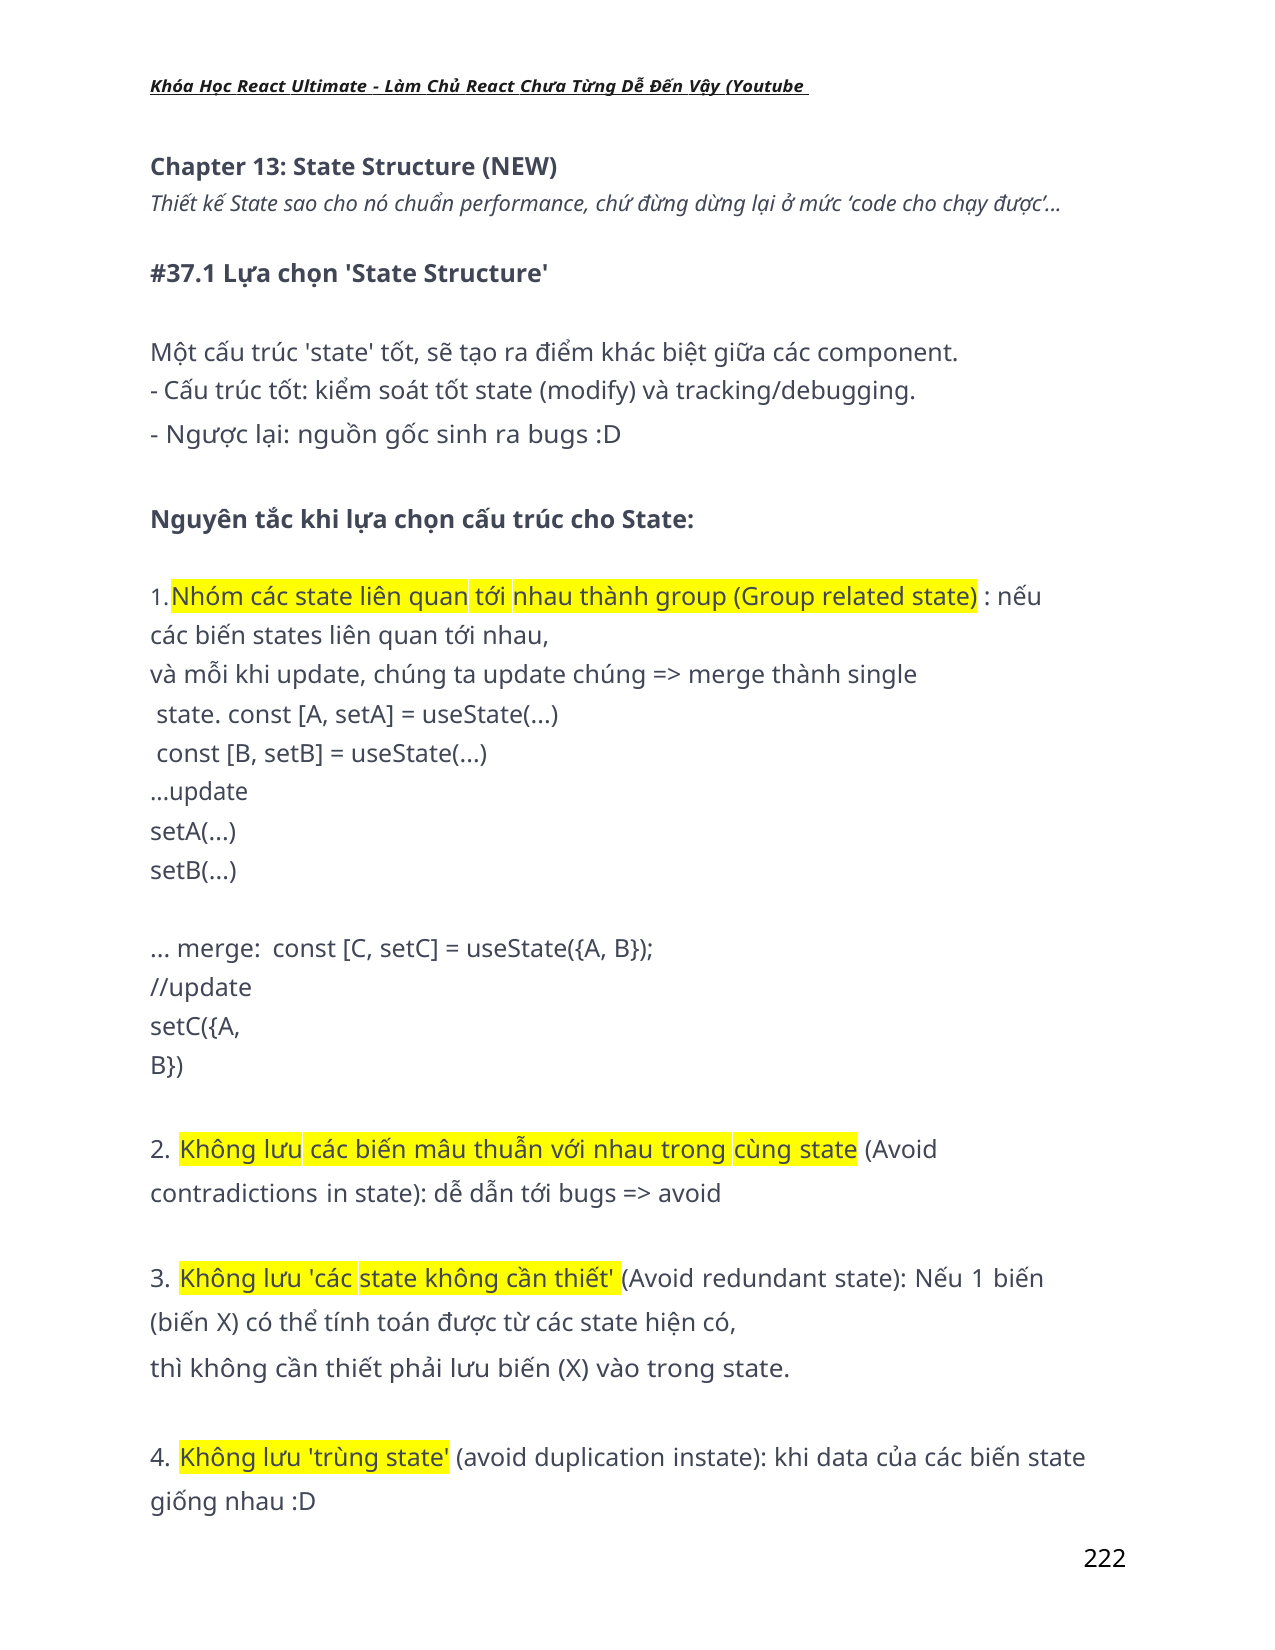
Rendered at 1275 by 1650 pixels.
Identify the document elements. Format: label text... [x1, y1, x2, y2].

text //update setC({A, B}) [150, 969, 278, 1082]
text Chapter 13: State Structure (NEW) [150, 149, 1225, 183]
text setB(...) [150, 852, 1225, 886]
text thì không cần thiết phải lưu biến (X) vào trong state. [150, 1351, 1225, 1385]
text Một cấu trúc 'state' tốt, sẽ tạo ra điểm khác biệt giữa các component. [150, 334, 1225, 368]
list Nhóm các state liên quan tới nhau thành group (Group related state) : nếu các biến states liên quan tới nhau, [150, 579, 1085, 652]
text - Ngược lại: nguồn gốc sinh ra bugs :D [150, 417, 1225, 451]
subtitle Nguyên tắc khi lựa chọn cấu trúc cho State: [150, 502, 1225, 536]
list Cấu trúc tốt: kiểm soát tốt state (modify) và tracking/debugging. [150, 373, 1225, 407]
text ...update setA(...) [150, 774, 286, 847]
text và mỗi khi update, chúng ta update chúng => merge thành single state. const [A, setA] = useState(...) [150, 657, 984, 730]
list Không lưu 'trùng state' (avoid duplication instate): khi data của các biến state giống nhau :D [150, 1440, 1121, 1518]
list Không lưu 'các state không cần thiết' (Avoid redundant state): Nếu 1 biến (biến X) có thể tính toán được từ các state hiện có, [150, 1261, 1101, 1339]
text const [B, setB] = useState(...) [156, 735, 1225, 769]
text ... merge: const [C, setC] = useState({A, B}); [150, 931, 1225, 965]
list Không lưu các biến mâu thuẫn với nhau trong cùng state (Avoid contradictions in state): dễ dẫn tới bugs => avoid [150, 1132, 1102, 1210]
subtitle #37.1 Lựa chọn 'State Structure' [150, 256, 1225, 290]
text Thiết kế State sao cho nó chuẩn performance, chứ đừng dừng lại ở mức ‘code cho chạy được’... [150, 187, 1225, 217]
